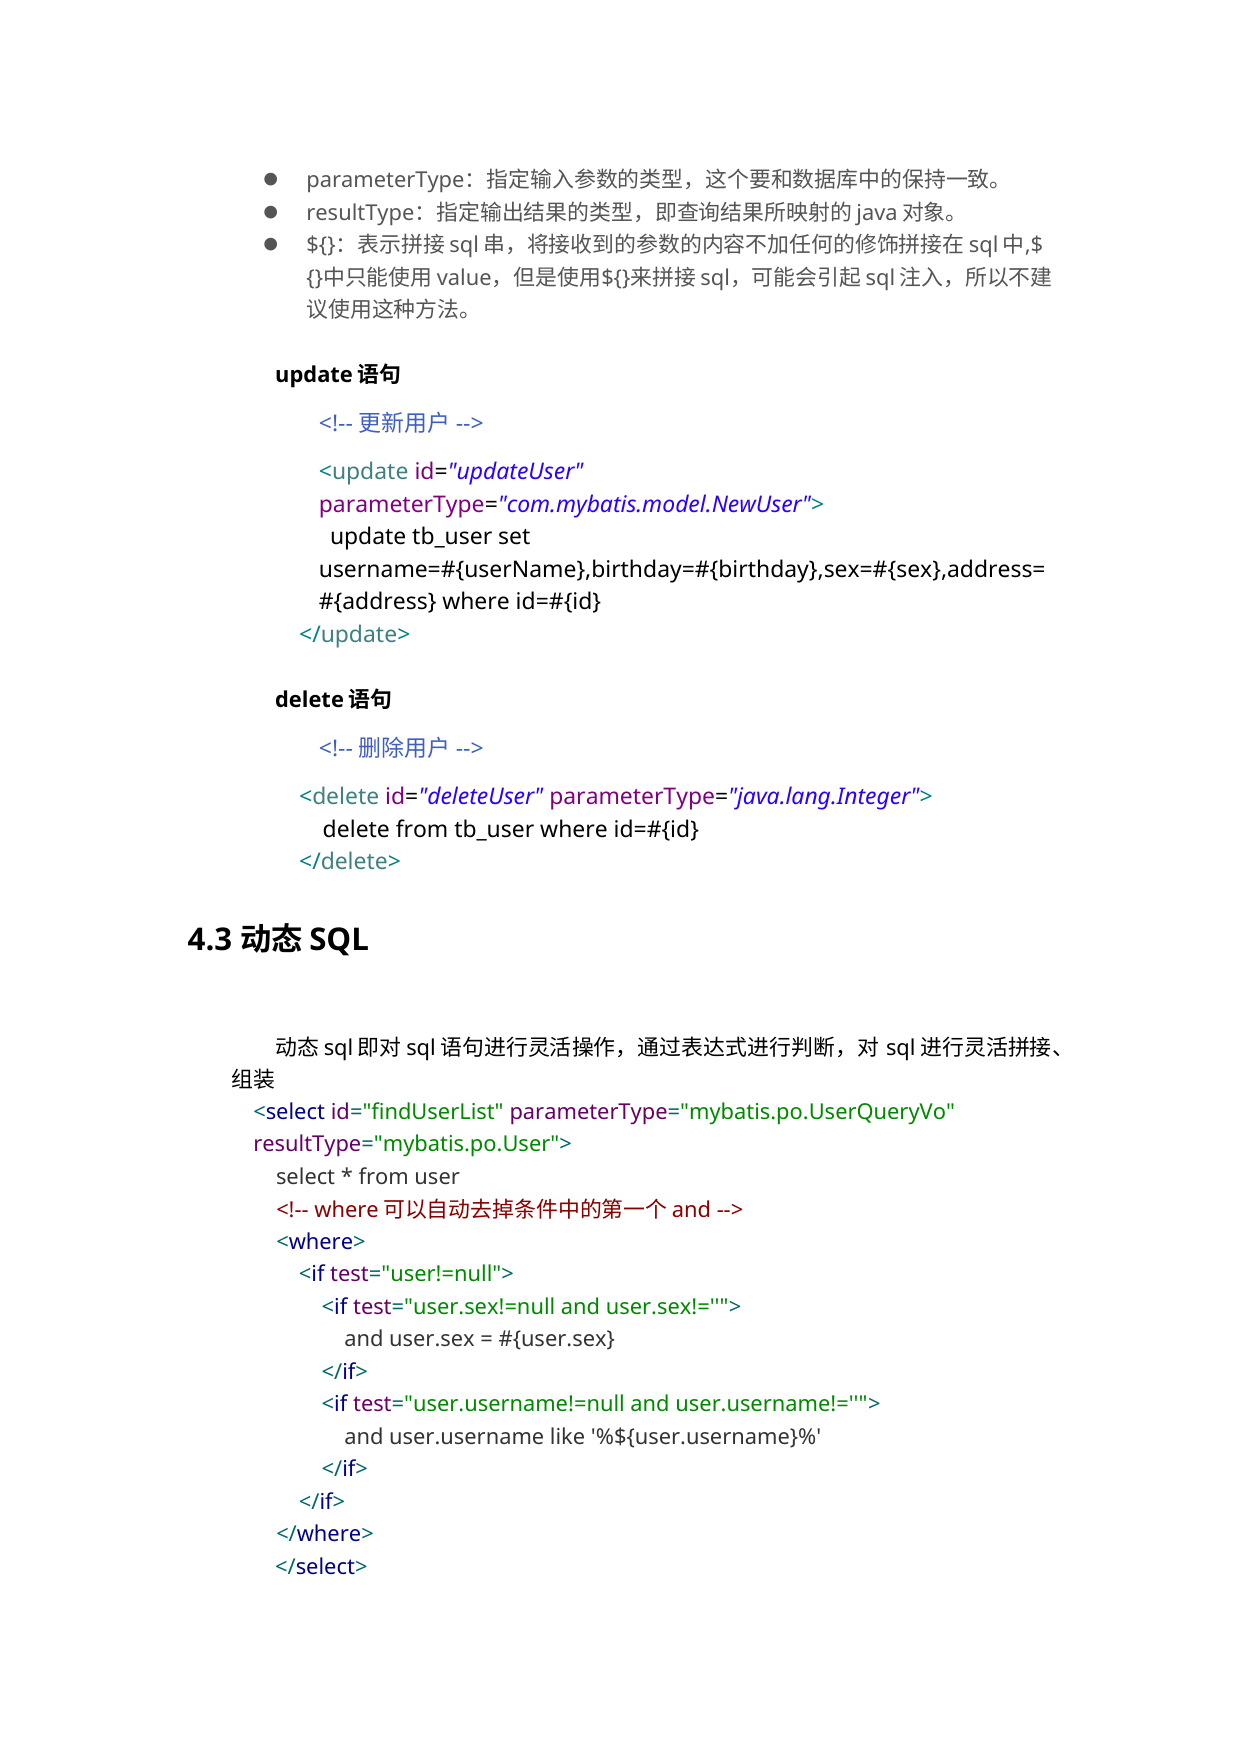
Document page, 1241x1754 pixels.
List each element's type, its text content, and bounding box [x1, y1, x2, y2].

text </where> [253, 1517, 1053, 1549]
list </select> [231, 1549, 1053, 1582]
text </if> [253, 1354, 1053, 1387]
text <delete id="deleteUser" parameterType="java.lang.Integer"> [275, 779, 1053, 812]
text <update id="updateUser" parameterType="com.mybatis.model.NewUser"> [319, 454, 1053, 519]
text and user.sex = #{user.sex} [253, 1322, 1053, 1354]
text <if test="user.username!=null and user.username!=''"> [253, 1387, 1053, 1419]
text and user.username like '%${user.username}%' [253, 1419, 1053, 1452]
list delete语句 [231, 682, 1053, 714]
list ${}：表示拼接sql串，将接收到的参数的内容不加任何的修饰拼接在sql中,${}中只能使用value，但是使用${}来拼接sql，可能会引起sql注入，所以不建议使用这种方法。 [262, 227, 1053, 324]
text <!-- 更新用户 --> [275, 389, 1053, 454]
text select * from user [253, 1159, 1053, 1192]
text delete from tb_user where id=#{id} [275, 812, 1053, 844]
list </delete> [231, 844, 1053, 877]
text <if test="user!=null"> [253, 1257, 1053, 1289]
text <if test="user.sex!=null and user.sex!=''"> [253, 1289, 1053, 1322]
text <select id="findUserList" parameterType="mybatis.po.UserQueryVo" resultType="mybatis.po.User"> [253, 1094, 1053, 1159]
list update语句 [231, 357, 1053, 389]
text <where> [253, 1224, 1053, 1257]
text </if> [253, 1484, 1053, 1517]
text update tb_user set username=#{userName},birthday=#{birthday},sex=#{sex},address=#{address} where id=#{id} [319, 519, 1053, 617]
list resultType：指定输出结果的类型，即查询结果所映射的java对象。 [262, 194, 1053, 227]
text </if> [253, 1452, 1053, 1484]
text <!-- where可以自动去掉条件中的第一个and --> [253, 1192, 1053, 1224]
subtitle 4.3 动态SQL [187, 904, 1053, 969]
list </update> [231, 617, 1053, 649]
text <!-- 删除用户 --> [275, 714, 1053, 779]
list 动态sql即对sql语句进行灵活操作，通过表达式进行判断，对sql进行灵活拼接、组装 [231, 1029, 1053, 1094]
list parameterType：指定输入参数的类型，这个要和数据库中的保持一致。 [262, 162, 1053, 194]
